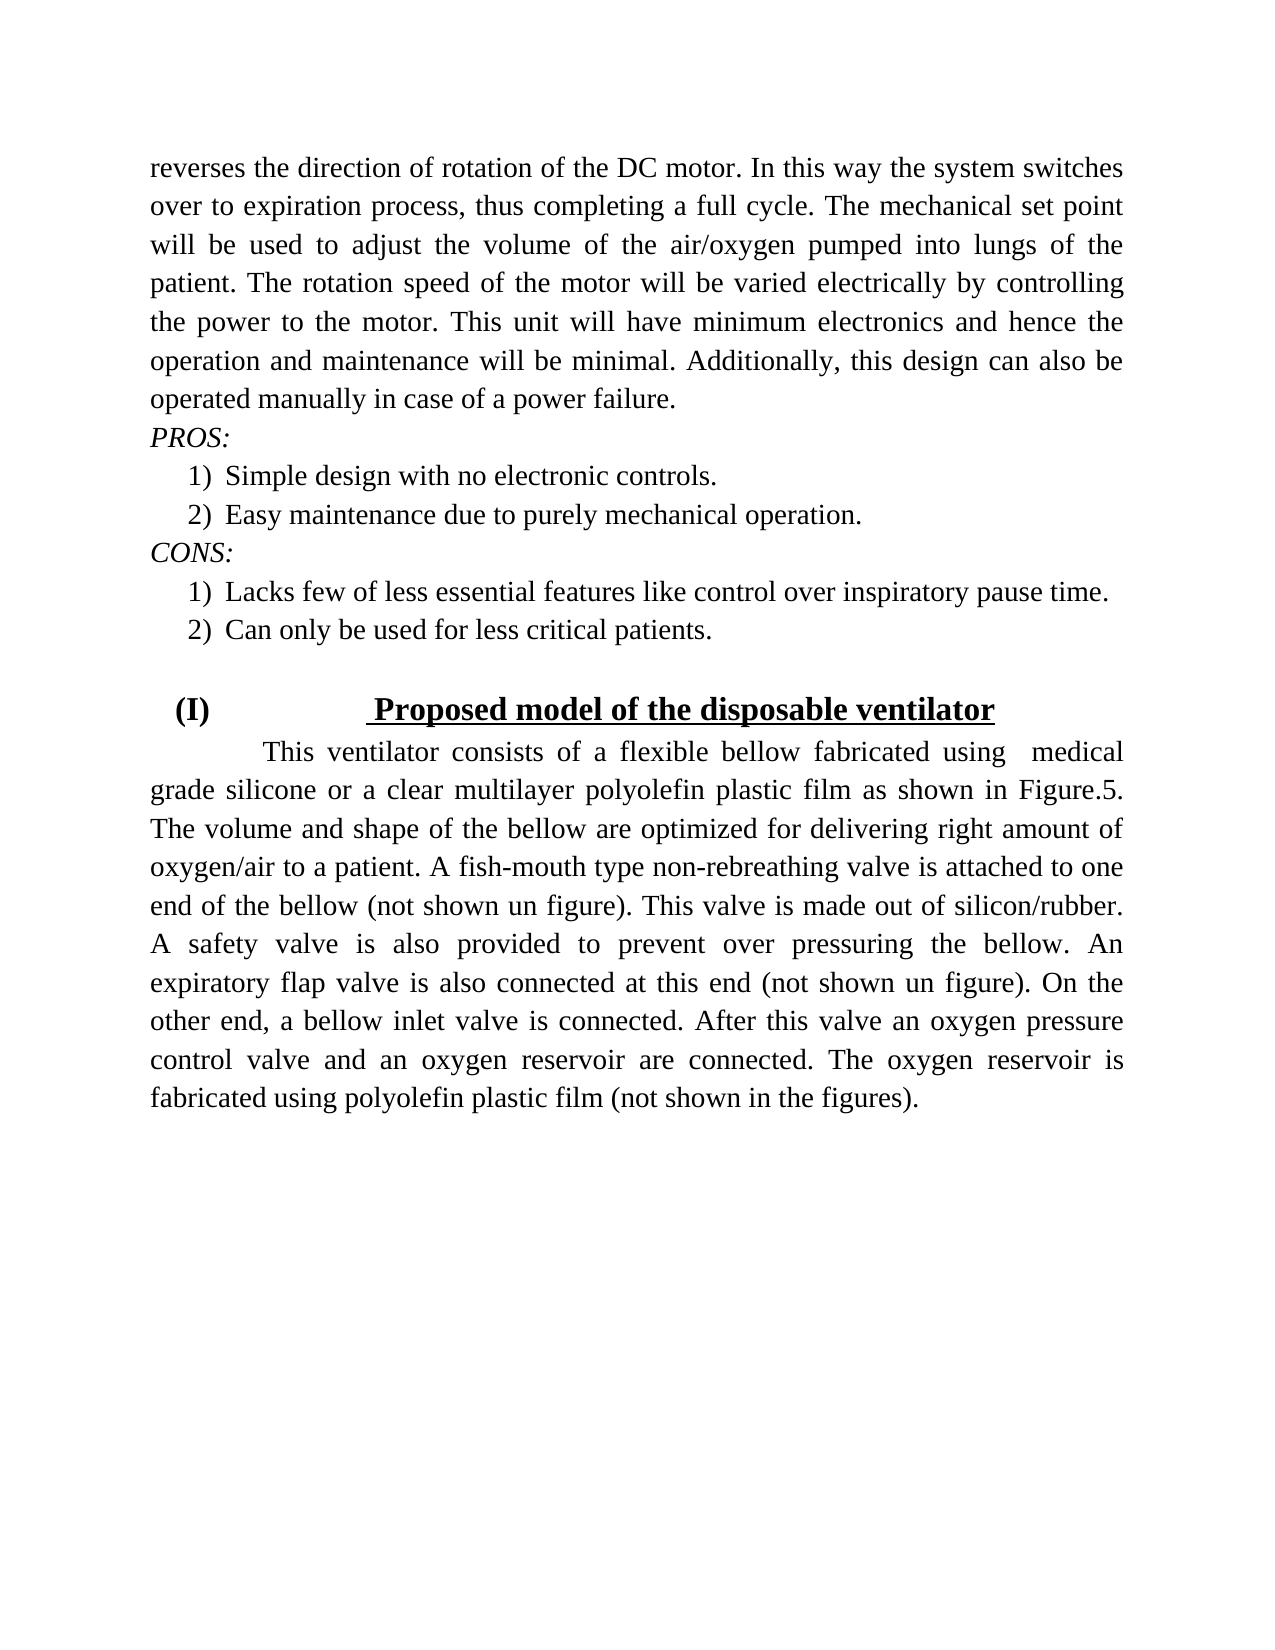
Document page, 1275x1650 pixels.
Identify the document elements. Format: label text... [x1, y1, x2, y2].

list Easy maintenance due to purely mechanical operation. [187, 497, 1125, 530]
list Lacks few of less essential features like control over inspiratory pause time. [187, 574, 1125, 607]
list Proposed model of the disposable ventilator [210, 689, 1125, 728]
text CONS: [150, 535, 1125, 569]
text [150, 150, 1125, 415]
list Simple design with no electronic controls. [187, 458, 1125, 492]
text PROS: [150, 420, 1125, 453]
list Can only be used for less critical patients. [187, 612, 1125, 646]
text This ventilator consists of a flexible bellow fabricated using medical grade silicone or a clear multilayer polyolefin plastic film as shown in Figure.5. The volume and shape of the bellow are optimized for delivering right amount of oxygen/air to a patient. A fish-mouth type non-rebreathing valve is attached to one end of the bellow (not shown un figure). This valve is made out of silicon/rubber. A safety valve is also provided to prevent over pressuring the bellow. An expiratory flap valve is also connected at this end (not shown un figure). On the other end, a bellow inlet valve is connected. After this valve an oxygen pressure control valve and an oxygen reservoir are connected. The oxygen reservoir is fabricated using polyolefin plastic film (not shown in the figures). [150, 734, 1125, 1114]
